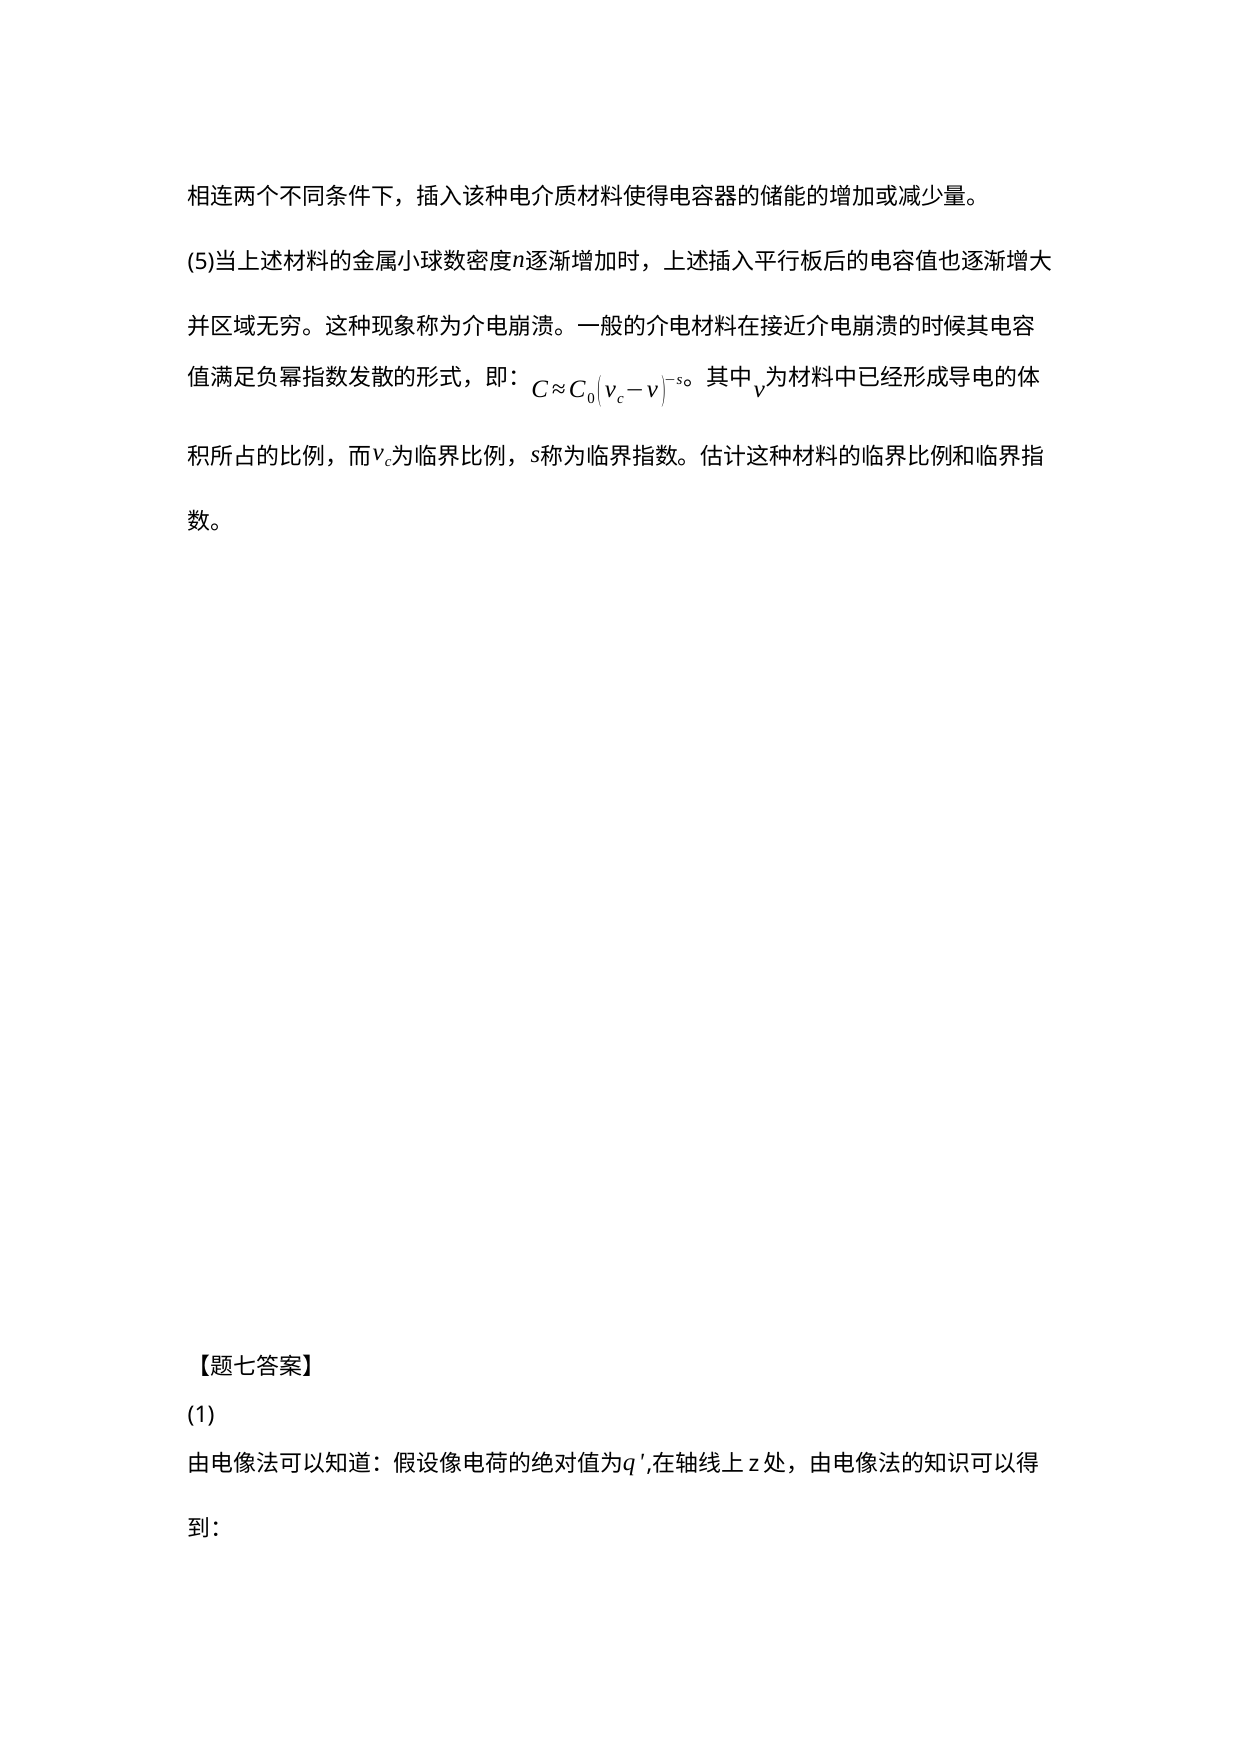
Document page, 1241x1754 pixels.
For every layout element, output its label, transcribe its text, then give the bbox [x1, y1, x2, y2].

text 由电像法可以知道：假设像电荷的绝对值为,在轴线上z处，由电像法的知识可以得到： [187, 1429, 1053, 1559]
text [187, 162, 1053, 227]
text 【题七答案】 [187, 1332, 1053, 1397]
text (5)当上述材料的金属小球数密度逐渐增加时，上述插入平行板后的电容值也逐渐增大并区域无穷。这种现象称为介电崩溃。一般的介电材料在接近介电崩溃的时候其电容值满足负幂指数发散的形式，即：。其中为材料中已经形成导电的体积所占的比例，而为临界比例，称为临界指数。估计这种材料的临界比例和临界指数。 [187, 227, 1053, 552]
text (1) [187, 1397, 1053, 1429]
